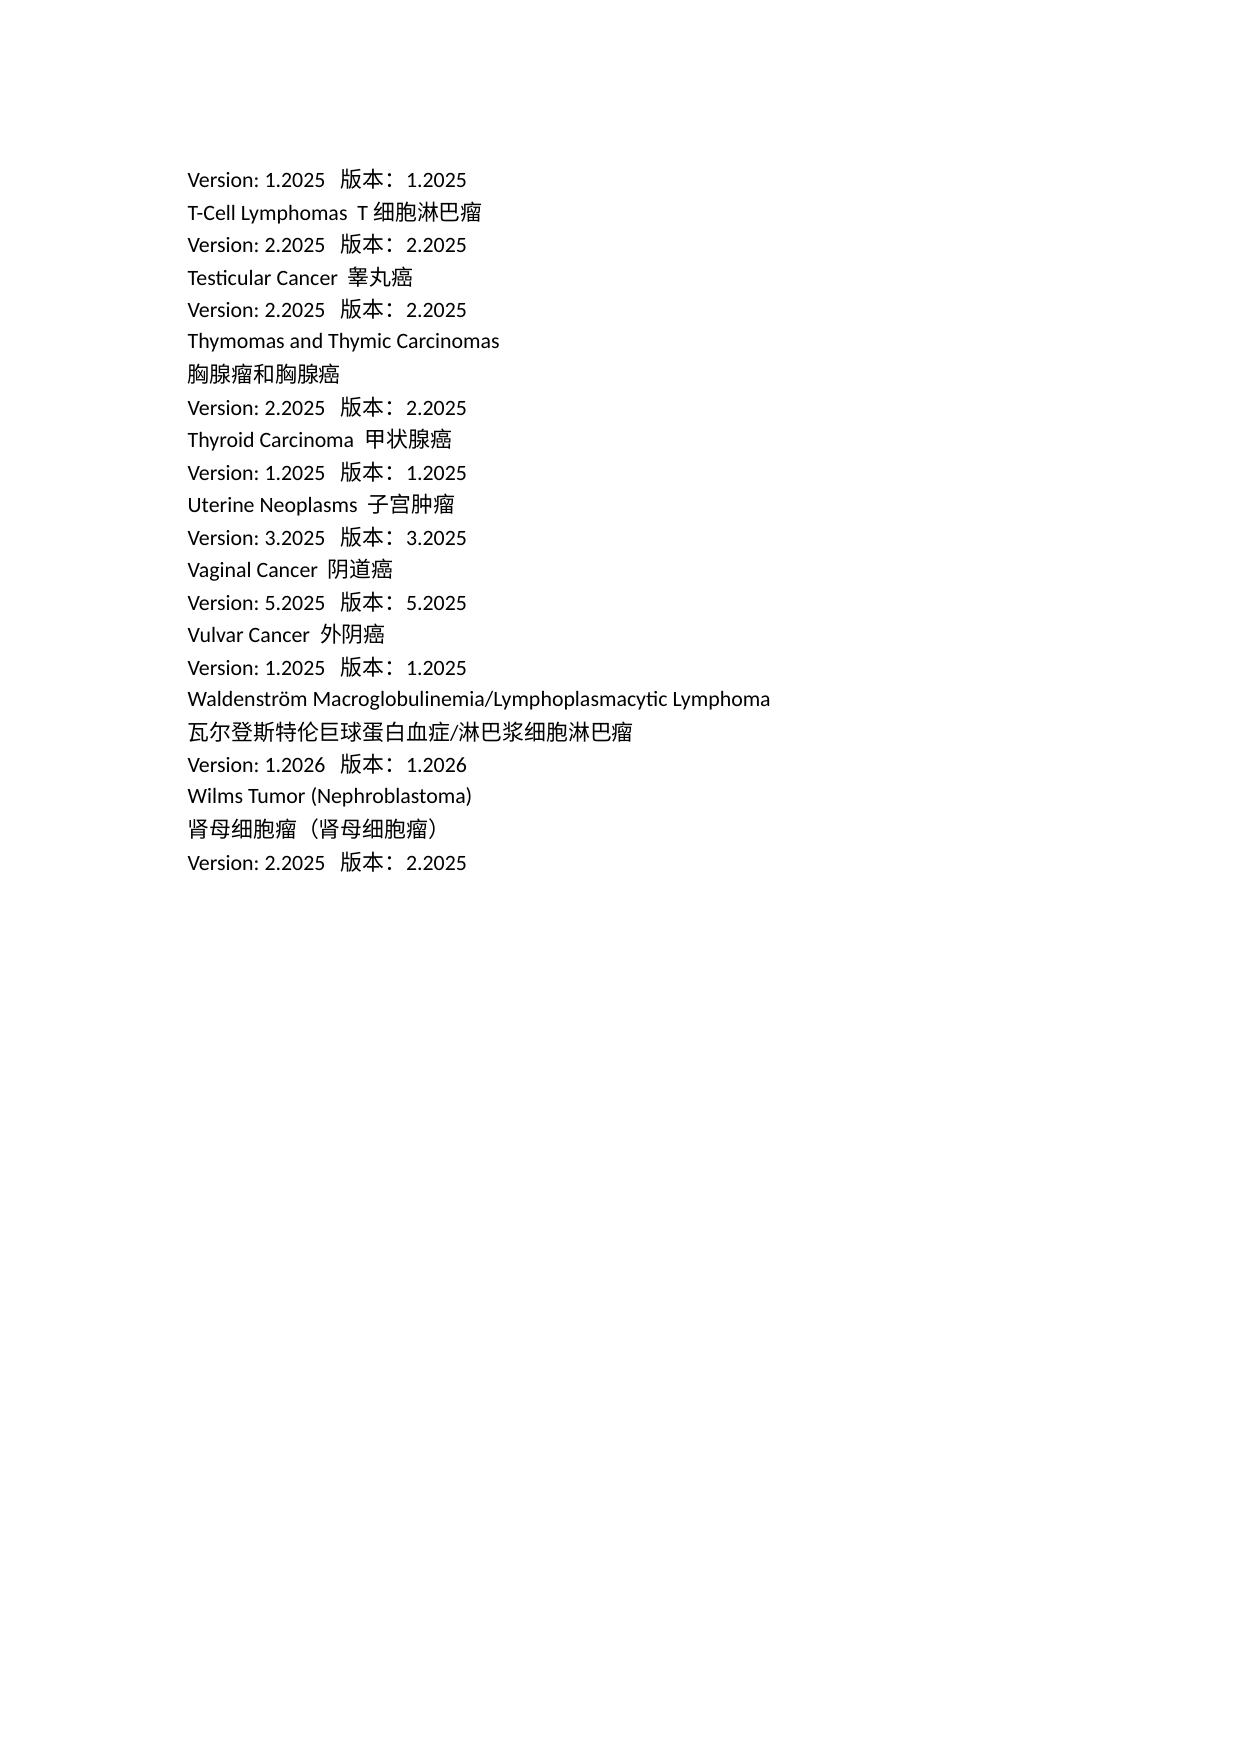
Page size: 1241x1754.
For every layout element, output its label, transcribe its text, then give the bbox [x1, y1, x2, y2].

text Uterine Neoplasms 子宫肿瘤 [187, 487, 1053, 519]
text Version: 2.2025 版本：2.2025 [187, 292, 1053, 324]
text Version: 2.2025 版本：2.2025 [187, 227, 1053, 259]
text Vaginal Cancer 阴道癌 [187, 552, 1053, 584]
text Version: 2.2025 版本：2.2025 [187, 389, 1053, 422]
text Version: 1.2025 版本：1.2025 [187, 454, 1053, 487]
text Thymomas and Thymic Carcinomas [187, 324, 1053, 357]
text Waldenström Macroglobulinemia/Lymphoplasmacytic Lymphoma [187, 682, 1053, 714]
text Version: 1.2026 版本：1.2026 [187, 747, 1053, 779]
text Version: 3.2025 版本：3.2025 [187, 519, 1053, 552]
text T-Cell Lymphomas T 细胞淋巴瘤 [187, 194, 1053, 227]
text Version: 1.2025 版本：1.2025 [187, 649, 1053, 682]
text 瓦尔登斯特伦巨球蛋白血症/淋巴浆细胞淋巴瘤 [187, 714, 1053, 747]
text Vulvar Cancer 外阴癌 [187, 617, 1053, 649]
text 肾母细胞瘤（肾母细胞瘤） [187, 812, 1053, 844]
text Version: 1.2025 版本：1.2025 [187, 162, 1053, 194]
text 胸腺瘤和胸腺癌 [187, 357, 1053, 389]
text Version: 2.2025 版本：2.2025 [187, 844, 1053, 877]
text Testicular Cancer 睾丸癌 [187, 259, 1053, 292]
text Wilms Tumor (Nephroblastoma) [187, 779, 1053, 812]
text Thyroid Carcinoma 甲状腺癌 [187, 422, 1053, 454]
text Version: 5.2025 版本：5.2025 [187, 584, 1053, 617]
